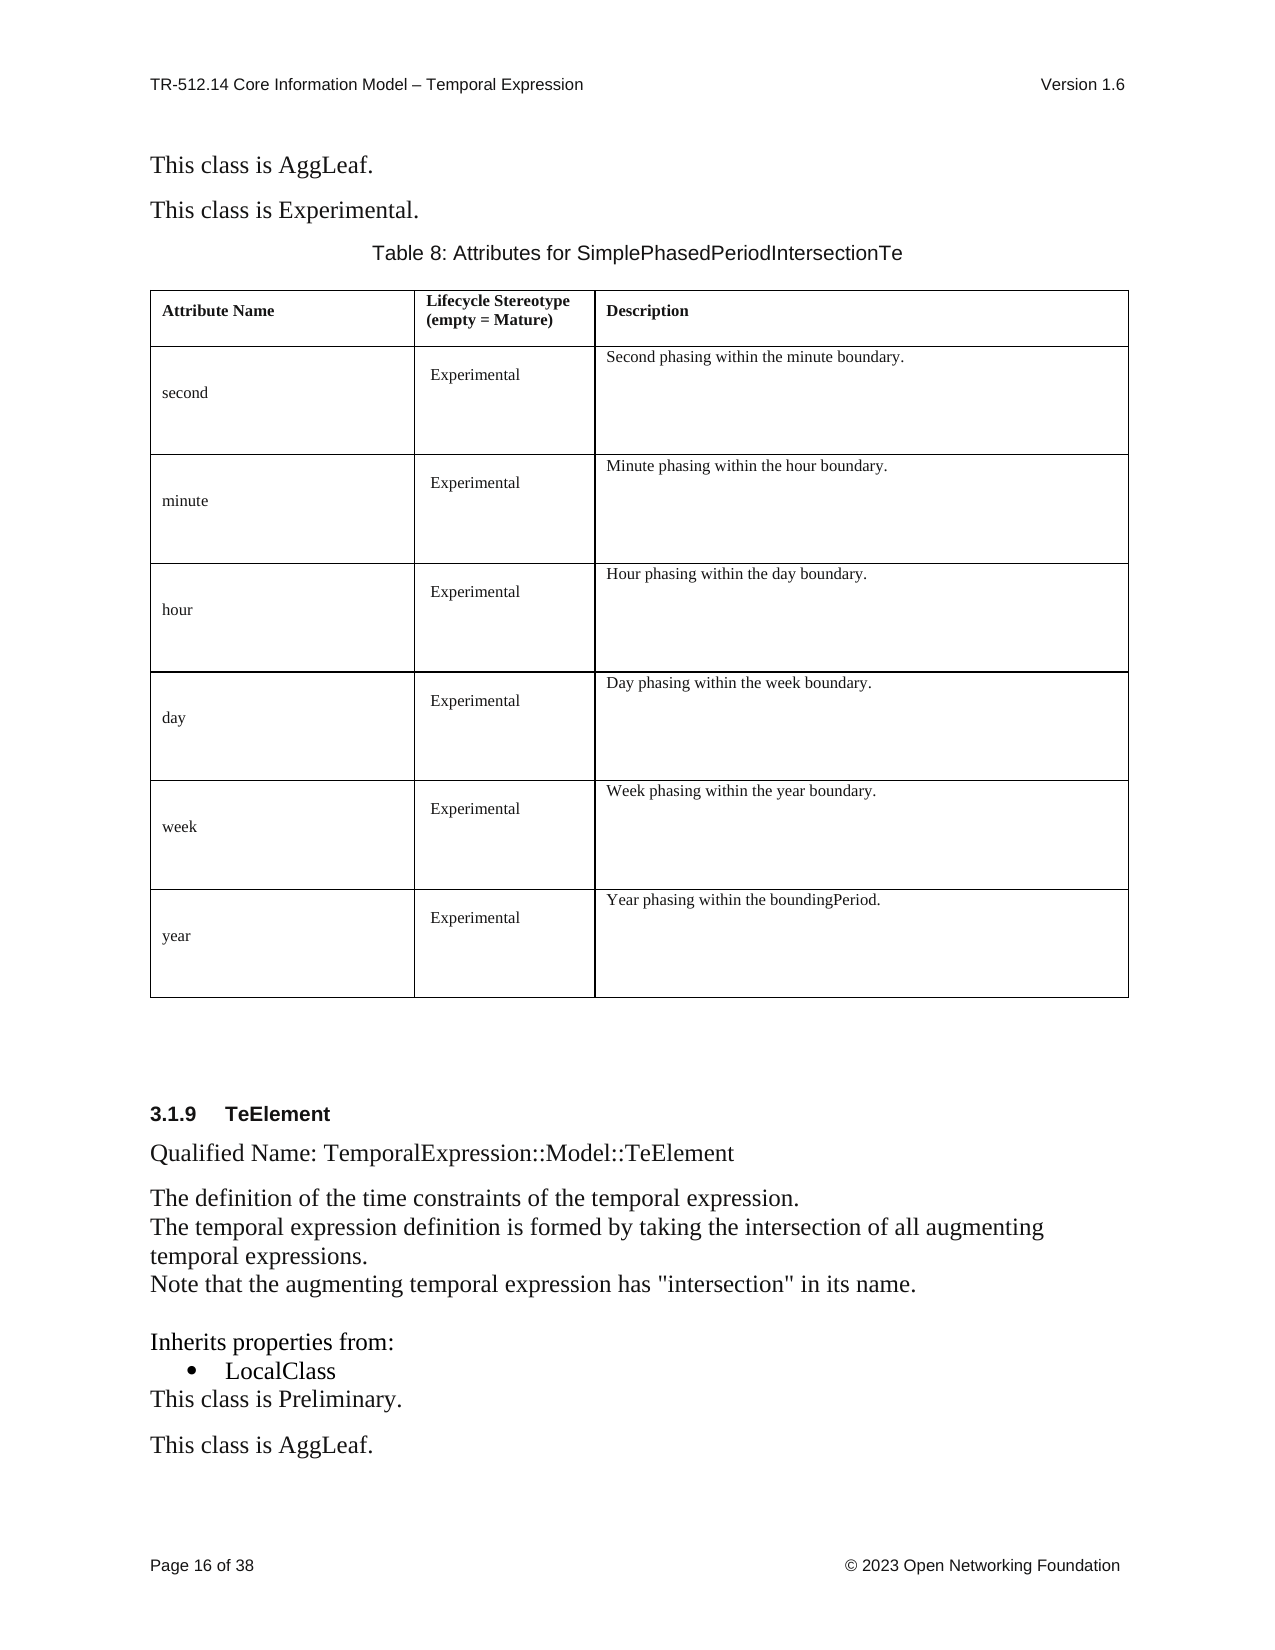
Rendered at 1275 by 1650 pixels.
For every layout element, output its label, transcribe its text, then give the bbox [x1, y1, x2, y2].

table_cell week [151, 781, 414, 888]
table_cell Minute phasing within the hour boundary. [596, 455, 1128, 563]
table_cell hour [151, 564, 414, 671]
table_cell day [151, 673, 414, 780]
table_cell year [151, 890, 414, 997]
table_cell Year phasing within the boundingPeriod. [596, 890, 1128, 997]
table_header Description [596, 291, 1128, 346]
text This class is AggLeaf. [150, 150, 1125, 179]
table_header Attribute Name [151, 291, 414, 346]
table_cell Experimental [415, 455, 594, 563]
table_cell Experimental [415, 890, 594, 997]
table_cell minute [151, 455, 414, 563]
table_cell Hour phasing within the day boundary. [596, 564, 1128, 671]
list LocalClass [187, 1356, 1125, 1384]
text This class is Experimental. [150, 195, 1125, 224]
subtitle TeElement [150, 1101, 1125, 1125]
text This class is AggLeaf. [150, 1430, 1125, 1459]
table_cell Experimental [415, 781, 594, 888]
table_cell Experimental [415, 564, 594, 671]
table_cell Day phasing within the week boundary. [596, 673, 1128, 780]
text The definition of the time constraints of the temporal expression. The temporal expression definition is formed by taking the intersection of all augmenting temporal expressions. Note that the augmenting temporal expression has "intersection" in its name. [150, 1183, 1125, 1298]
table_cell Week phasing within the year boundary. [596, 781, 1128, 888]
text Inherits properties from: [150, 1327, 1125, 1356]
table_header Lifecycle Stereotype (empty = Mature) [415, 291, 594, 346]
table_cell Experimental [415, 347, 594, 454]
table_cell Experimental [415, 673, 594, 780]
text This class is Preliminary. [150, 1384, 1125, 1413]
table_cell Second phasing within the minute boundary. [596, 347, 1128, 454]
table_cell second [151, 347, 414, 454]
text Qualified Name: TemporalExpression::Model::TeElement [150, 1138, 1125, 1167]
